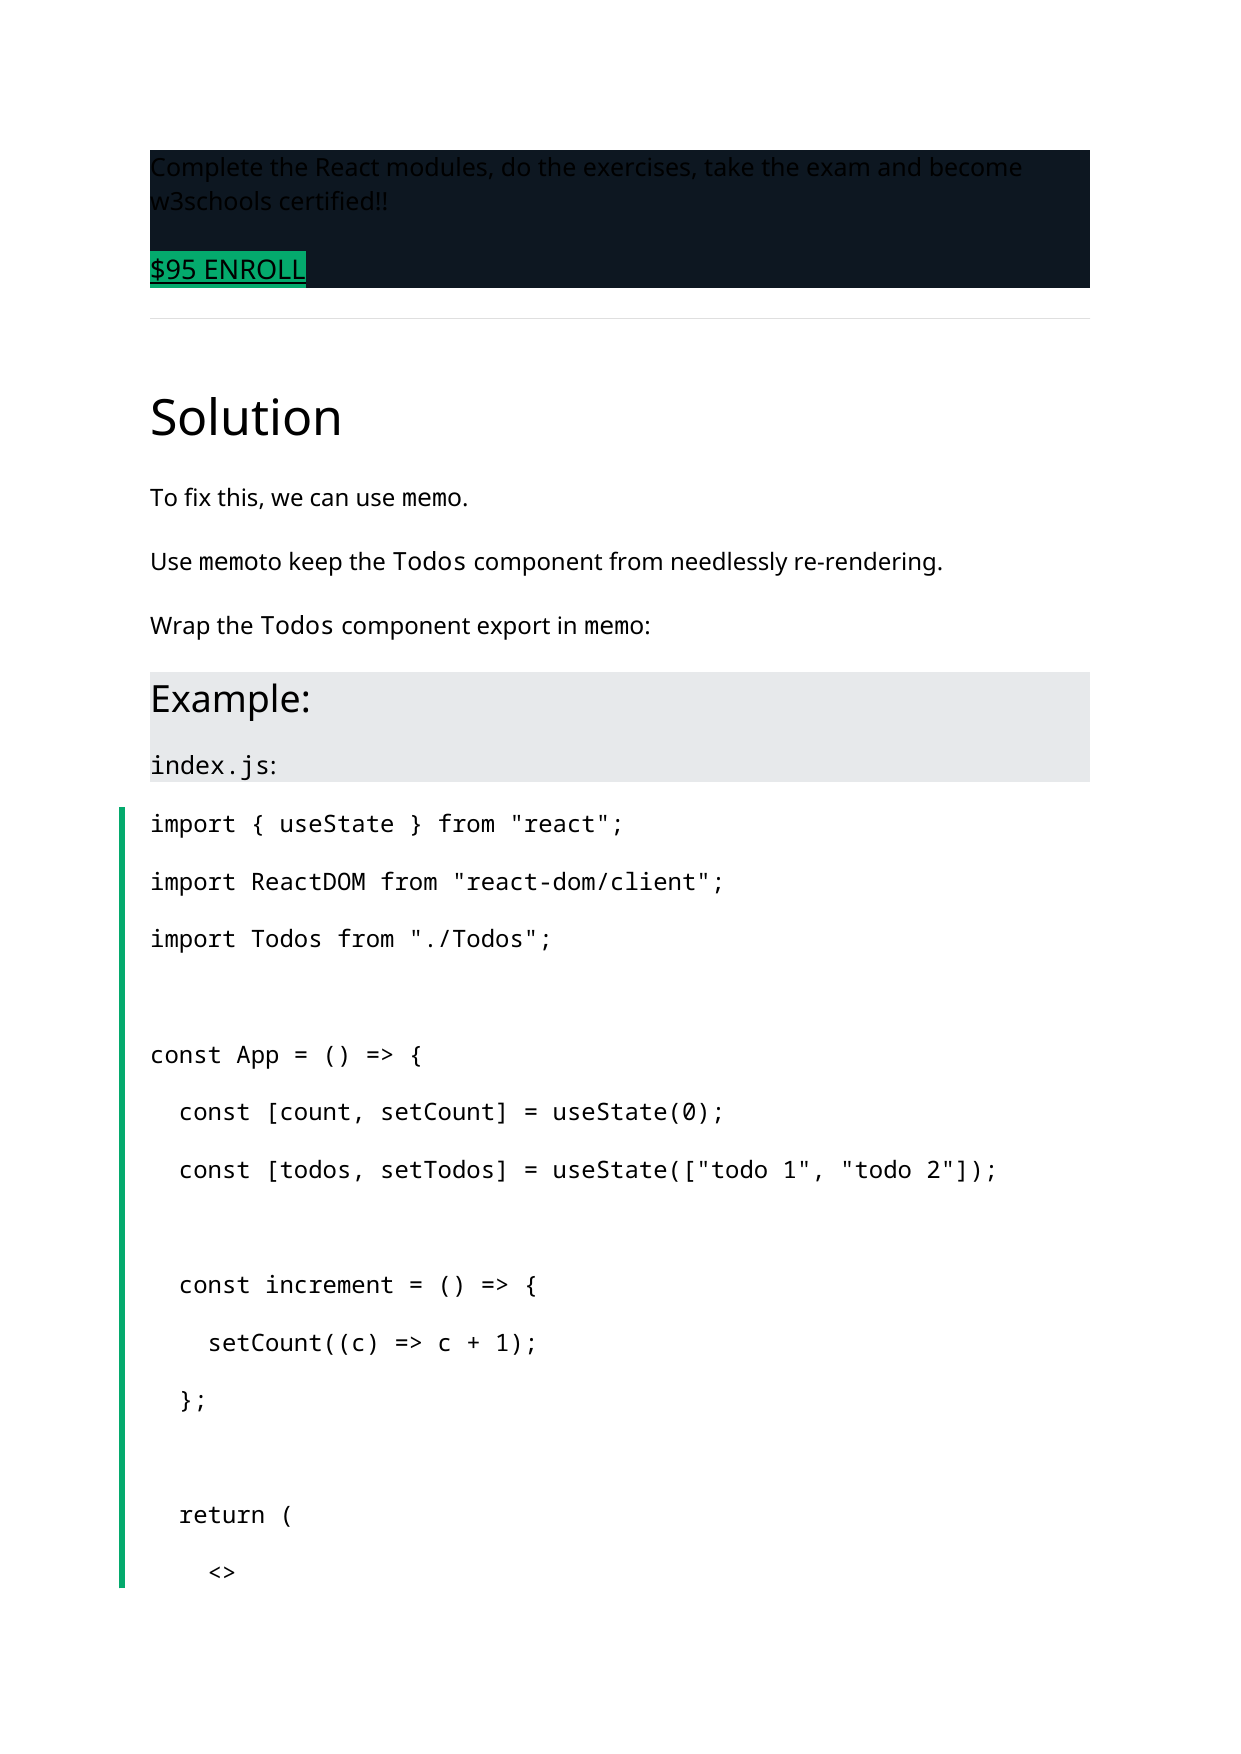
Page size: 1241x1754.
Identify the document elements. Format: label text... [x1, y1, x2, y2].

text To fix this, we can use memo. [150, 480, 1090, 514]
text const [count, setCount] = useState(0); [125, 1095, 1090, 1128]
text Wrap the Todos component export in memo: [150, 608, 1090, 642]
text }; [125, 1383, 1090, 1416]
text const [todos, setTodos] = useState(["todo 1", "todo 2"]); [125, 1153, 1090, 1185]
text Use memoto keep the Todos component from needlessly re-rendering. [150, 544, 1090, 578]
text import ReactDOM from "react-dom/client"; [125, 864, 1090, 897]
text const App = () => { [125, 1037, 1090, 1070]
text Complete the React modules, do the exercises, take the exam and become w3schools certified!! [150, 150, 1090, 218]
text index.js: [150, 748, 1090, 782]
text const increment = () => { [125, 1268, 1090, 1300]
text <> [125, 1556, 1090, 1588]
text import Todos from "./Todos"; [125, 922, 1090, 955]
text return ( [125, 1498, 1090, 1531]
text $95 ENROLL [150, 218, 1090, 288]
text import { useState } from "react"; [125, 807, 1090, 839]
text Solution [150, 382, 1090, 450]
text setCount((c) => c + 1); [125, 1325, 1090, 1358]
text Example: [150, 672, 1090, 723]
